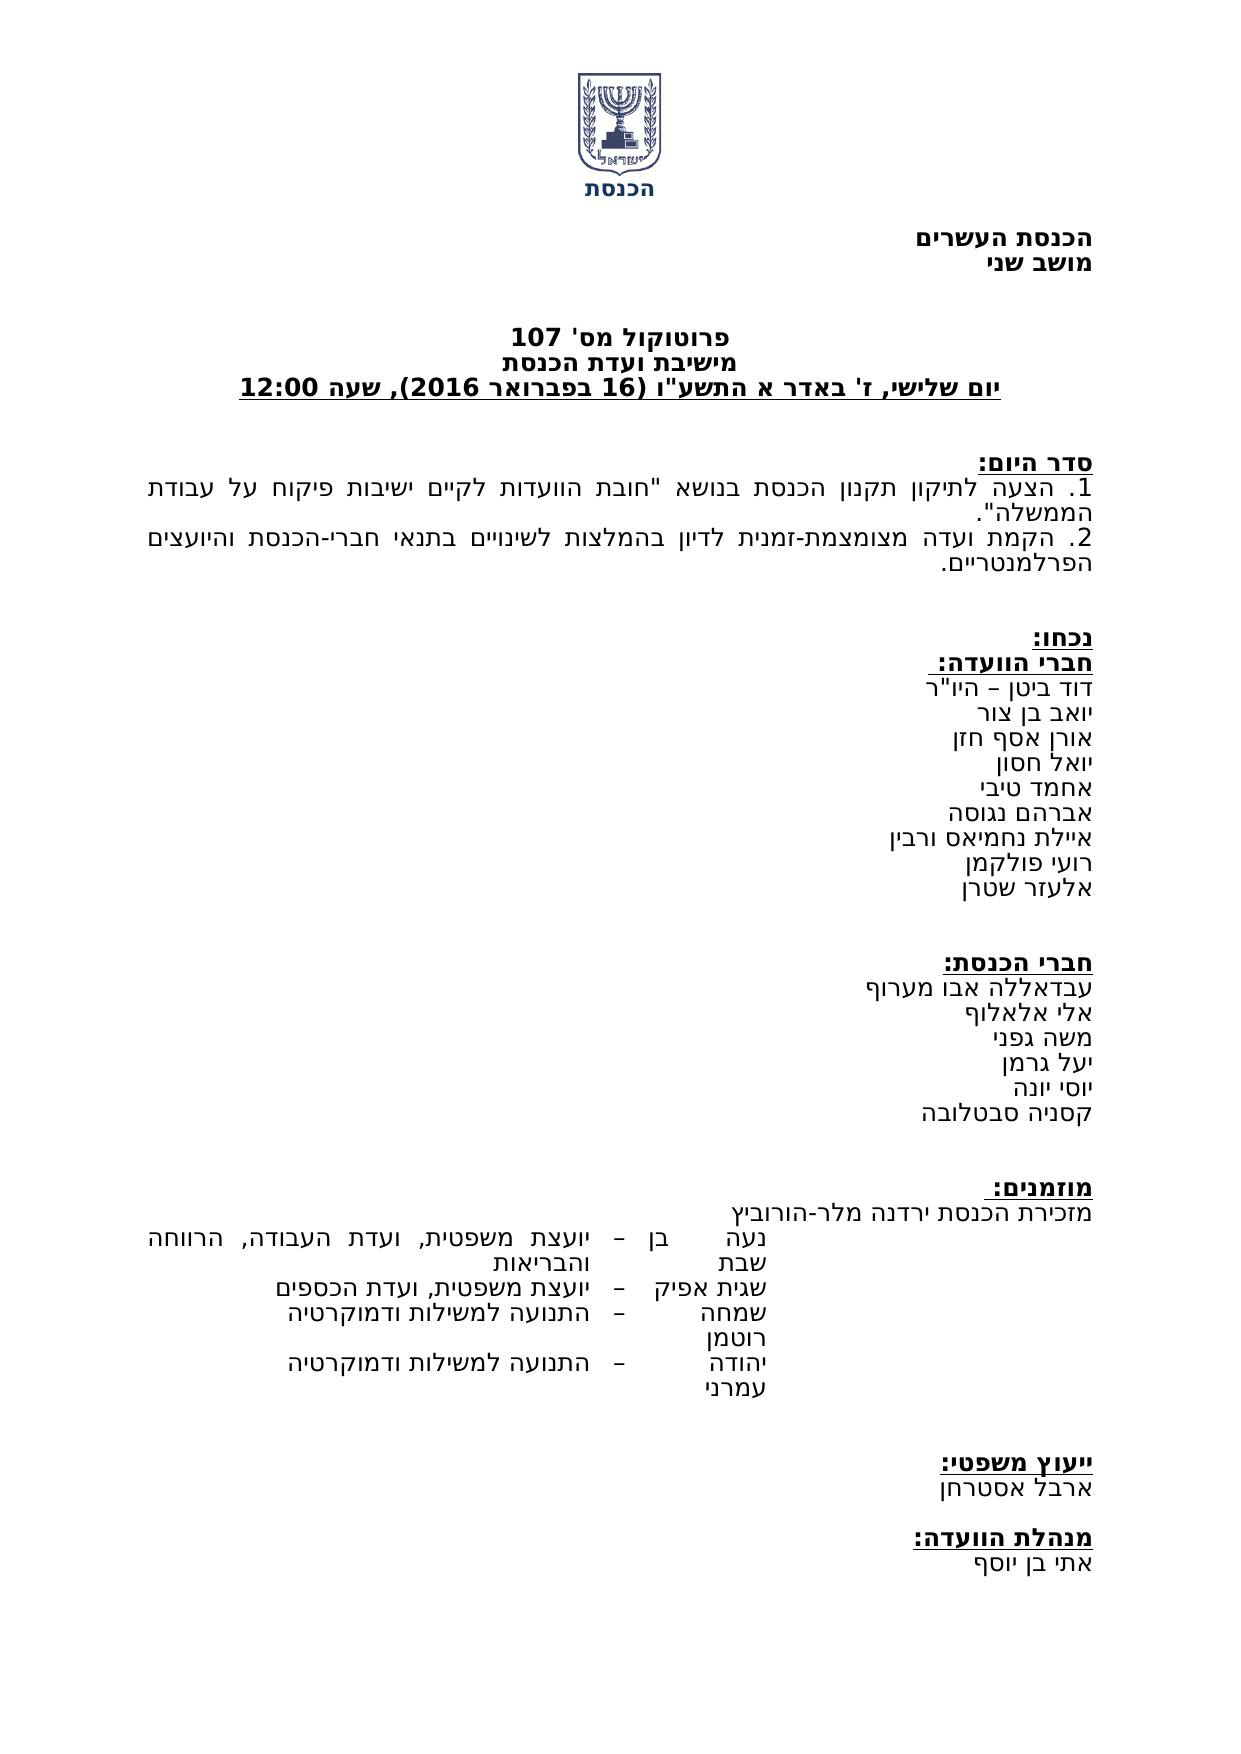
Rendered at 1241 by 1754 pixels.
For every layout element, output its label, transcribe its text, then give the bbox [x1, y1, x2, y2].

text אלי אלאלוף [147, 1002, 1093, 1027]
text ייעוץ משפטי: [147, 1452, 1093, 1477]
text מזכירת הכנסת ירדנה מלר-הורוביץ [147, 1202, 1093, 1227]
text יום שלישי, ז' באדר א התשע"ו (16 בפברואר 2016), שעה 12:00 [147, 377, 1093, 402]
table_cell התנועה למשילות ודמוקרטיה [136, 1352, 602, 1402]
text פרוטוקול מס' 107 [147, 327, 1093, 352]
text אחמד טיבי [147, 777, 1093, 802]
text אתי בן יוסף [147, 1552, 1093, 1577]
table_cell התנועה למשילות ודמוקרטיה [136, 1302, 602, 1352]
table_header – [602, 1227, 637, 1277]
text יואל חסון [147, 752, 1093, 777]
table_header נעה בן שבת [637, 1227, 778, 1277]
table_cell – [602, 1302, 637, 1352]
text נכחו: [147, 627, 1093, 652]
text אורן אסף חזן [147, 727, 1093, 752]
text משה גפני [147, 1027, 1093, 1052]
table_cell – [602, 1277, 637, 1302]
text 2. הקמת ועדה מצומצמת-זמנית לדיון בהמלצות לשינויים בתנאי חברי-הכנסת והיועצים הפרלמנטריים. [147, 527, 1093, 577]
text אלעזר שטרן [147, 877, 1093, 902]
text מישיבת ועדת הכנסת [147, 352, 1093, 377]
text יואב בן צור [147, 702, 1093, 727]
table_cell שמחה רוטמן [637, 1302, 778, 1352]
text חברי הכנסת: [147, 952, 1093, 977]
table_cell שגית אפיק [637, 1277, 778, 1302]
text סדר היום: [147, 452, 1093, 477]
text ארבל אסטרחן [147, 1477, 1093, 1502]
text 1. הצעה לתיקון תקנון הכנסת בנושא "חובת הוועדות לקיים ישיבות פיקוח על עבודת הממשלה". [147, 477, 1093, 527]
text איילת נחמיאס ורבין [147, 827, 1093, 852]
table_header יועצת משפטית, ועדת העבודה, הרווחה והבריאות [136, 1227, 602, 1277]
text מוזמנים: [147, 1177, 1093, 1202]
text יעל גרמן [147, 1052, 1093, 1077]
text חברי הוועדה: [147, 652, 1093, 677]
text רועי פולקמן [147, 852, 1093, 877]
text דוד ביטן – היו"ר [147, 677, 1093, 702]
table_cell – [602, 1352, 637, 1402]
picture [578, 73, 662, 176]
text עבדאללה אבו מערוף [147, 977, 1093, 1002]
table_cell יועצת משפטית, ועדת הכספים [136, 1277, 602, 1302]
text קסניה סבטלובה [147, 1102, 1093, 1127]
text מנהלת הוועדה: [147, 1527, 1093, 1552]
text מושב שני [147, 252, 1093, 277]
table_cell יהודה עמרני [637, 1352, 778, 1402]
text אברהם נגוסה [147, 802, 1093, 827]
text הכנסת העשרים [147, 227, 1093, 252]
text יוסי יונה [147, 1077, 1093, 1102]
